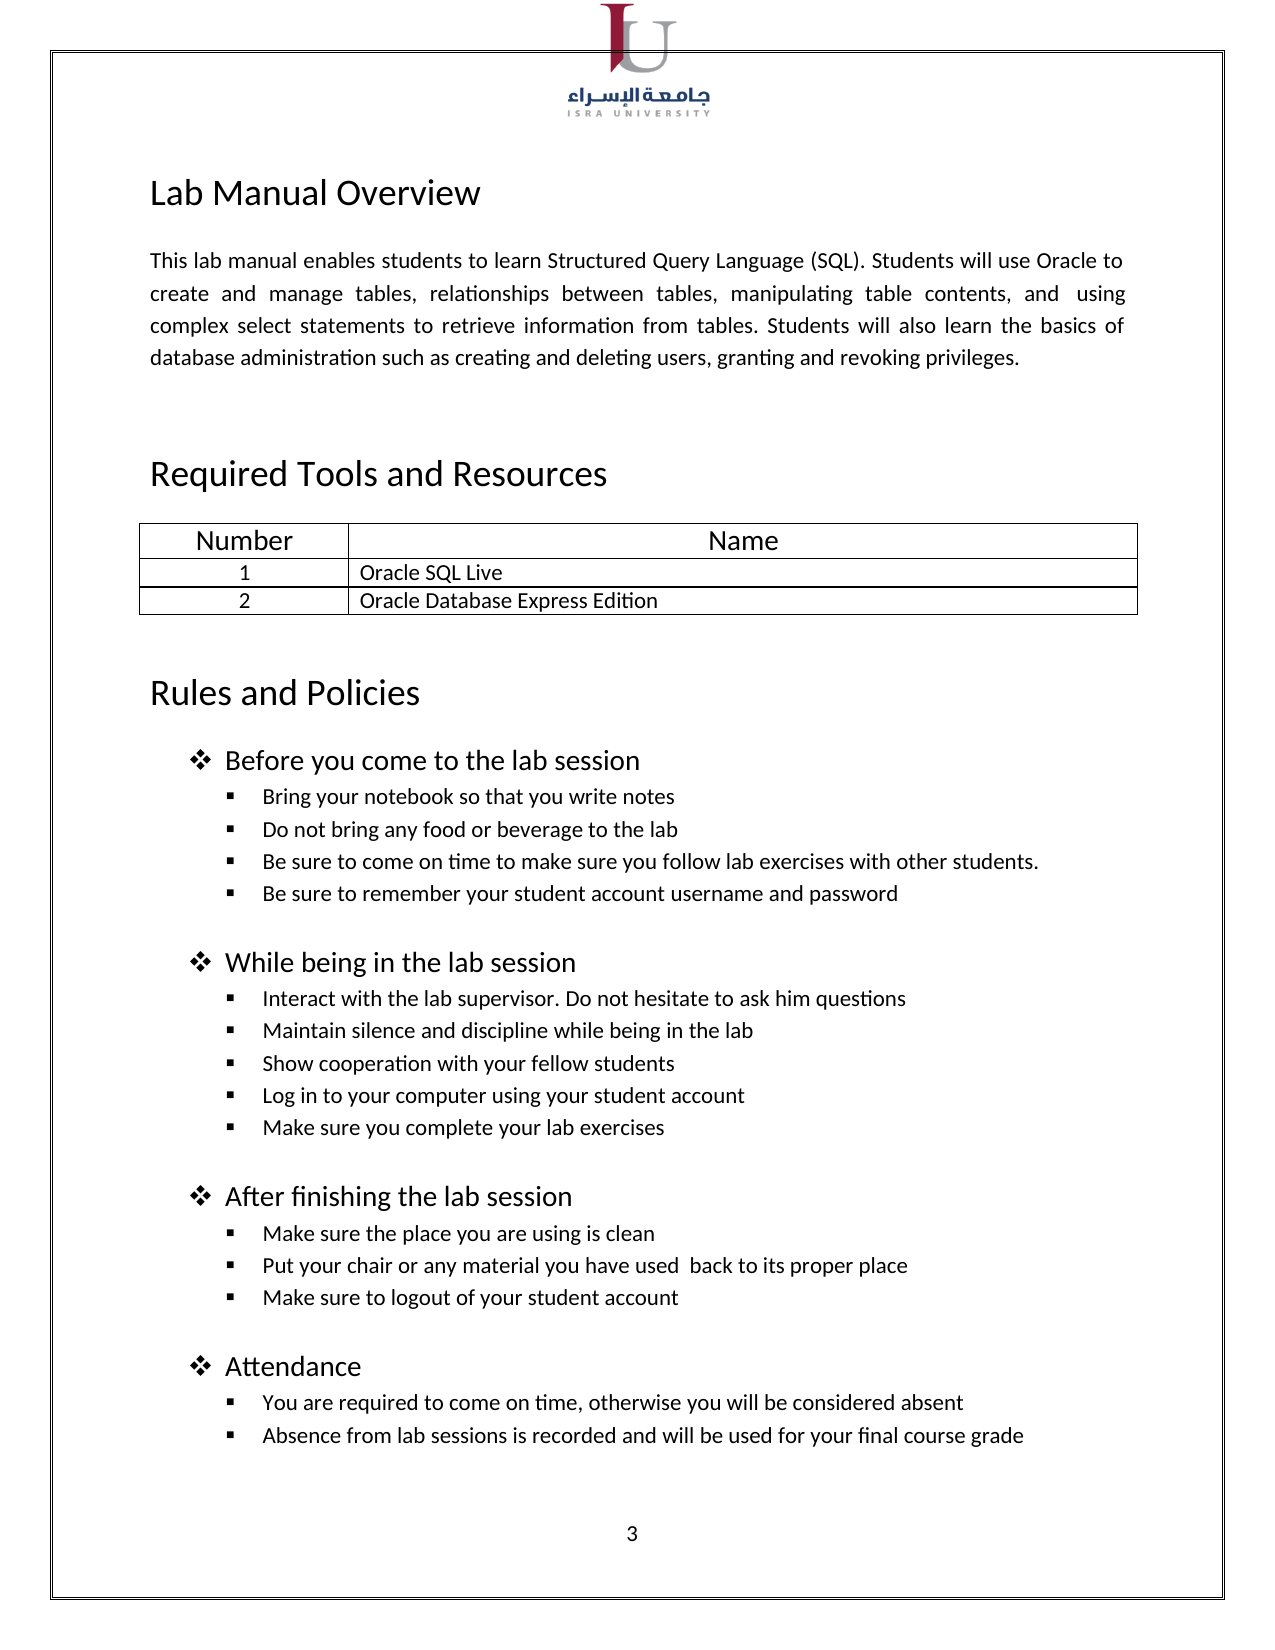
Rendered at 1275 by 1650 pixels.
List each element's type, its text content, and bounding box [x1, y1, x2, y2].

list Put your chair or any material you have used back to its proper place [225, 1251, 1194, 1279]
list Show cooperation with your fellow students [225, 1049, 1194, 1077]
table_header Number [140, 524, 348, 558]
picture [564, 0, 713, 50]
list Make sure to logout of your student account [225, 1283, 1194, 1311]
subtitle Required Tools and Resources [150, 449, 1194, 495]
list Make sure the place you are using is clean [225, 1219, 1194, 1247]
list Bring your notebook so that you write notes [225, 782, 1194, 810]
table_cell Oracle Database Express Edition [349, 588, 1137, 614]
table_cell Oracle SQL Live [349, 559, 1137, 586]
list Interact with the lab supervisor. Do not hesitate to ask him questions [225, 984, 1194, 1013]
table_header Name [349, 524, 1137, 558]
list Maintain silence and discipline while being in the lab [225, 1017, 1194, 1045]
text Rules and Policies [150, 668, 1194, 714]
subtitle While being in the lab session [187, 944, 1194, 979]
list You are required to come on time, otherwise you will be considered absent [225, 1388, 1194, 1416]
table_cell 1 [140, 559, 348, 586]
list Do not bring any food or beverage to the lab [225, 815, 1194, 843]
picture [564, 53, 713, 121]
list Be sure to come on time to make sure you follow lab exercises with other students. [225, 847, 1194, 875]
list Log in to your computer using your student account [225, 1081, 1194, 1109]
list Make sure you complete your lab exercises [225, 1113, 1194, 1141]
subtitle Attendance [187, 1348, 1194, 1383]
list Absence from lab sessions is recorded and will be used for your final course grade [225, 1421, 1194, 1449]
subtitle Lab Manual Overview [150, 169, 485, 215]
subtitle Before you come to the lab session [187, 742, 1194, 778]
text This lab manual enables students to learn Structured Query Language (SQL). Students will use Oracle to create and manage tables, relationships between tables, manipulating table contents, and using complex select statements to retrieve information from tables. Students will also learn the basics of database administration such as creating and deleting users, granting and revoking privileges. [150, 247, 1125, 371]
table_cell 2 [140, 588, 348, 614]
list Be sure to remember your student account username and password [225, 879, 1194, 907]
subtitle After finishing the lab session [187, 1178, 1194, 1214]
